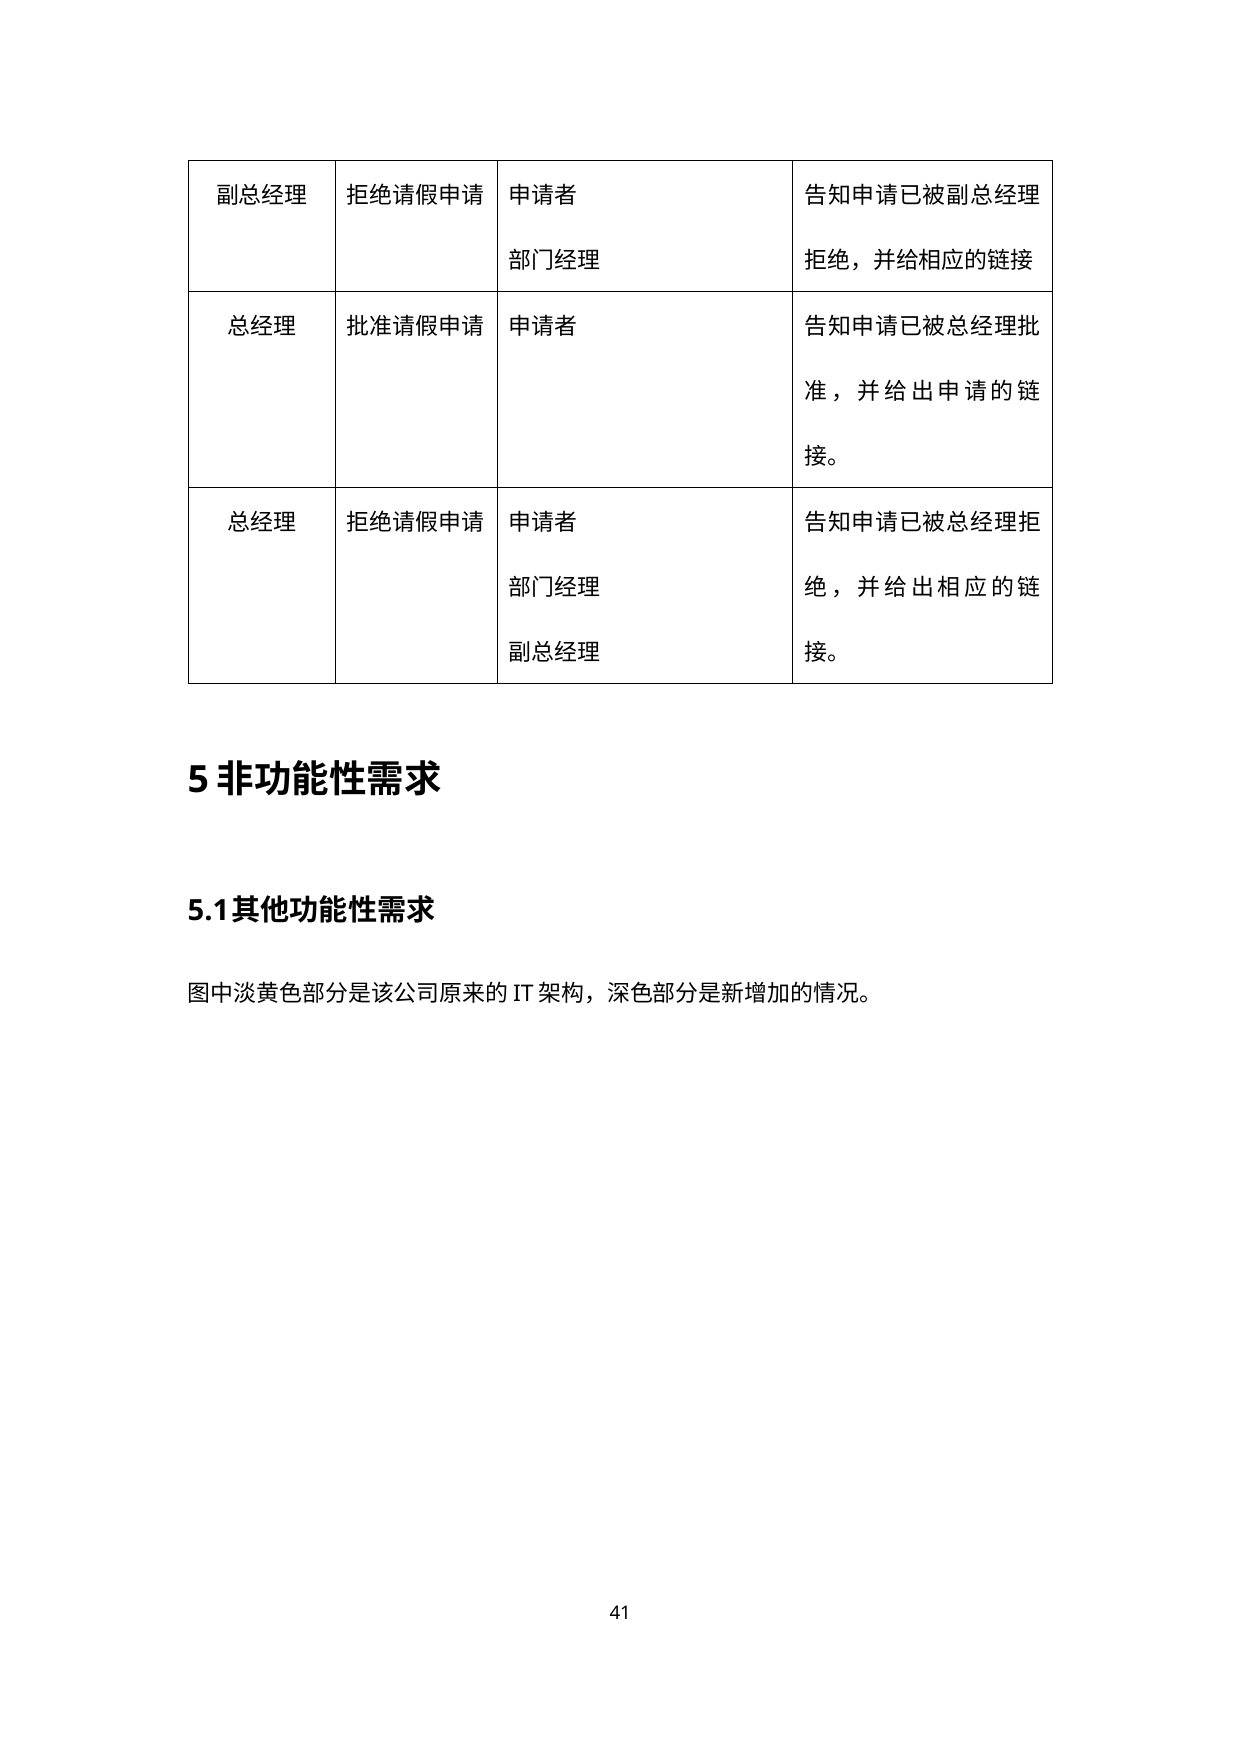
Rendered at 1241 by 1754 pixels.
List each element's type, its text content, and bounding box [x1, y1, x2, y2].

table_cell 申请者 部门经理 [498, 161, 792, 291]
subtitle 5非功能性需求 [187, 743, 1053, 808]
table_cell 总经理 [189, 488, 335, 683]
table_cell 拒绝请假申请 [336, 488, 497, 683]
table_cell 批准请假申请 [336, 292, 497, 487]
table_cell 申请者 [498, 292, 792, 487]
text 图中淡黄色部分是该公司原来的IT架构，深色部分是新增加的情况。 [187, 959, 1053, 1024]
table_cell 申请者 部门经理 副总经理 [498, 488, 792, 683]
subtitle 其他功能性需求 [187, 875, 1053, 940]
table_cell 告知申请已被总经理拒绝，并给出相应的链接。 [793, 488, 1052, 683]
table_cell 副总经理 [189, 161, 335, 291]
table_cell 告知申请已被副总经理拒绝，并给相应的链接 [793, 161, 1052, 291]
table_cell 总经理 [189, 292, 335, 487]
table_cell 拒绝请假申请 [336, 161, 497, 291]
table_cell 告知申请已被总经理批准，并给出申请的链接。 [793, 292, 1052, 487]
